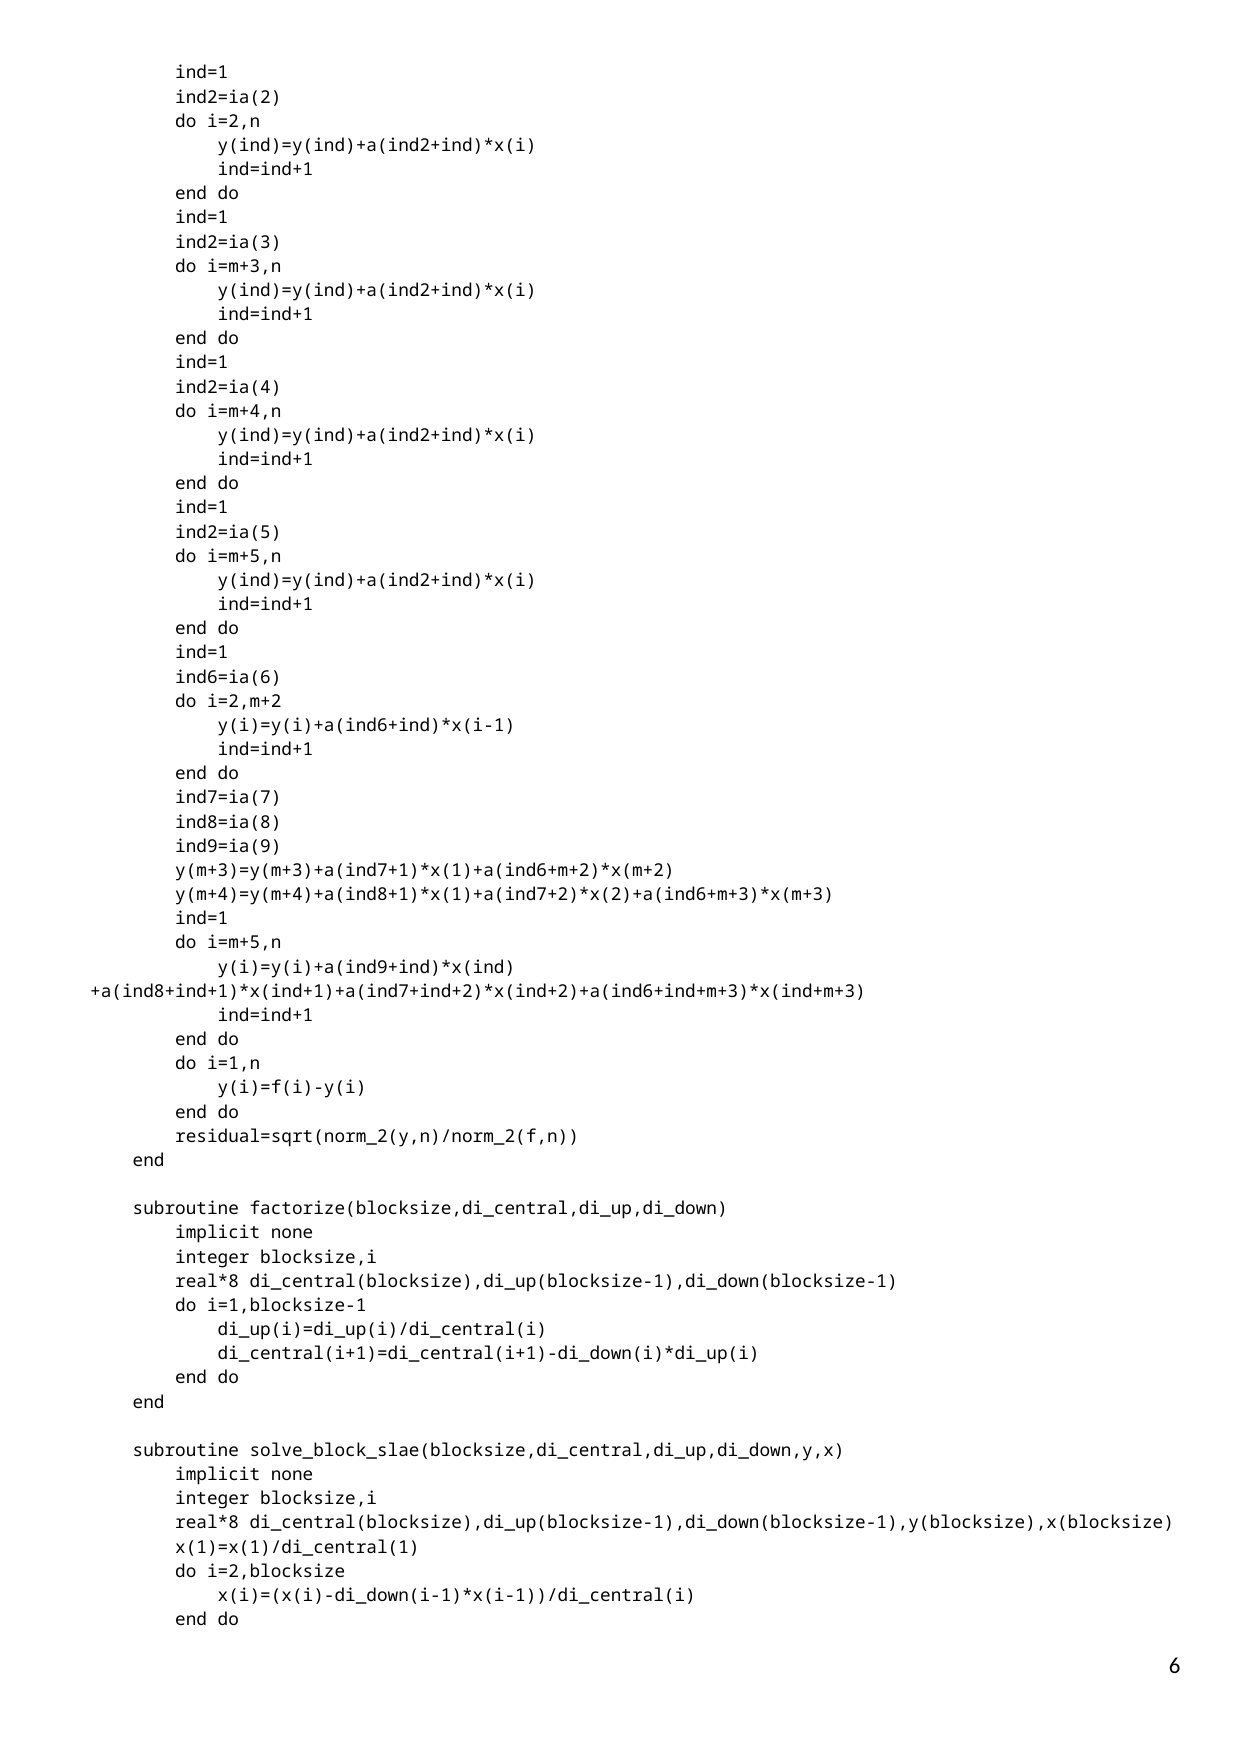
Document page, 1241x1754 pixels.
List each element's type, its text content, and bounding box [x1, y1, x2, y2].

text ind=+1 [90, 157, 1180, 181]
text implicit none [90, 1462, 1180, 1486]
text y(ind)=y(ind)+a(ind2+ind)*x(i) [90, 567, 1180, 592]
text end do [90, 326, 1180, 350]
text ind2=ia(3) [90, 229, 1180, 253]
text do i=m+5,n [90, 930, 1180, 954]
text end do [90, 1607, 1180, 1631]
text di_central(i+1)=di_central(i+1)-di_down(i)*di_up(i) [90, 1341, 1180, 1365]
text real*8 di_central(blocksize),di_up(blocksize-1),di_down(blocksize-1) [90, 1268, 1180, 1292]
text y(i)=y(i)+a(ind9+ind)*x(ind)+a(ind8+ind+1)*x(ind+1)+a(ind7+ind+2)*x(ind+2)+a(ind6+ind+m+3)*x(ind+m+3) [90, 954, 1180, 1002]
text do i=1,blocksize-1 [90, 1292, 1180, 1317]
text y(ind)=y(ind)+a(ind2+ind)*x(i) [90, 132, 1180, 157]
text ind=1 [90, 640, 1180, 664]
text ind=ind+1 [90, 737, 1180, 761]
text end do [90, 1365, 1180, 1389]
text ind=1 [90, 60, 1180, 84]
text ind2=ia(5) [90, 519, 1180, 543]
text ind=+1 [90, 447, 1180, 471]
text x(i)=(x(i)-di_down(i-1)*x(i-1))/di_central(i) [90, 1582, 1180, 1607]
text ind=+1 [90, 592, 1180, 616]
text end do [90, 181, 1180, 205]
text real*8 di_central(blocksize),di_up(blocksize-1),di_down(blocksize-1),y(blocksize),x(blocksize) [90, 1510, 1180, 1534]
text do i=m+4,n [90, 398, 1180, 422]
text integer blocksize,i [90, 1244, 1180, 1268]
text end do [90, 761, 1180, 785]
text do i=m+5,n [90, 543, 1180, 567]
text y(ind)=y(ind)+a(ind2+ind)*x(i) [90, 277, 1180, 302]
text ind6=ia(6) [90, 664, 1180, 688]
text ind2=ia(2) [90, 84, 1180, 108]
text end do [90, 471, 1180, 495]
text ind9=ia(9) [90, 833, 1180, 857]
text end [90, 1389, 1180, 1413]
text ind7=ia(7) [90, 785, 1180, 809]
text di_up(i)=di_up(i)/di_central(i) [90, 1317, 1180, 1341]
text y(i)=f(i)-y(i) [90, 1075, 1180, 1099]
text y(m+3)=y(m+3)+a(ind7+1)*x(1)+a(ind6+m+2)*x(m+2) [90, 857, 1180, 882]
text do i=1,n [90, 1051, 1180, 1075]
text subroutine solve_block_slae(blocksize,di_central,di_up,di_down,y,x) [90, 1437, 1180, 1462]
text ind8=ia(8) [90, 809, 1180, 833]
text ind=1 [90, 205, 1180, 229]
text ind=1 [90, 495, 1180, 519]
text end do [90, 1099, 1180, 1123]
text implicit none [90, 1220, 1180, 1244]
text y(m+4)=y(m+4)+a(ind8+1)*x(1)+a(ind7+2)*x(2)+a(ind6+m+3)*x(m+3) [90, 882, 1180, 906]
text ind=+1 [90, 1002, 1180, 1027]
text do i=2,m+2 [90, 688, 1180, 712]
text y(i)=y(i)+a(ind6+)*x(i-1) [90, 712, 1180, 737]
text ind2=ia(4) [90, 374, 1180, 398]
text do i=2,n [90, 108, 1180, 132]
text do i=m+3,n [90, 253, 1180, 277]
text ind=1 [90, 350, 1180, 374]
text subroutine factorize(blocksize,di_central,di_up,di_down) [90, 1196, 1180, 1220]
text end [90, 1147, 1180, 1172]
text end do [90, 616, 1180, 640]
text do i=2,blocksize [90, 1558, 1180, 1582]
text integer blocksize,i [90, 1486, 1180, 1510]
text ind=+1 [90, 302, 1180, 326]
text residual=sqrt(norm_2(y,n)/norm_2(f,n)) [90, 1123, 1180, 1147]
text end do [90, 1027, 1180, 1051]
text y(ind)=y(ind)+a(ind2+ind)*x(i) [90, 422, 1180, 447]
text x(1)=x(1)/di_central(1) [90, 1534, 1180, 1558]
text ind=1 [90, 906, 1180, 930]
